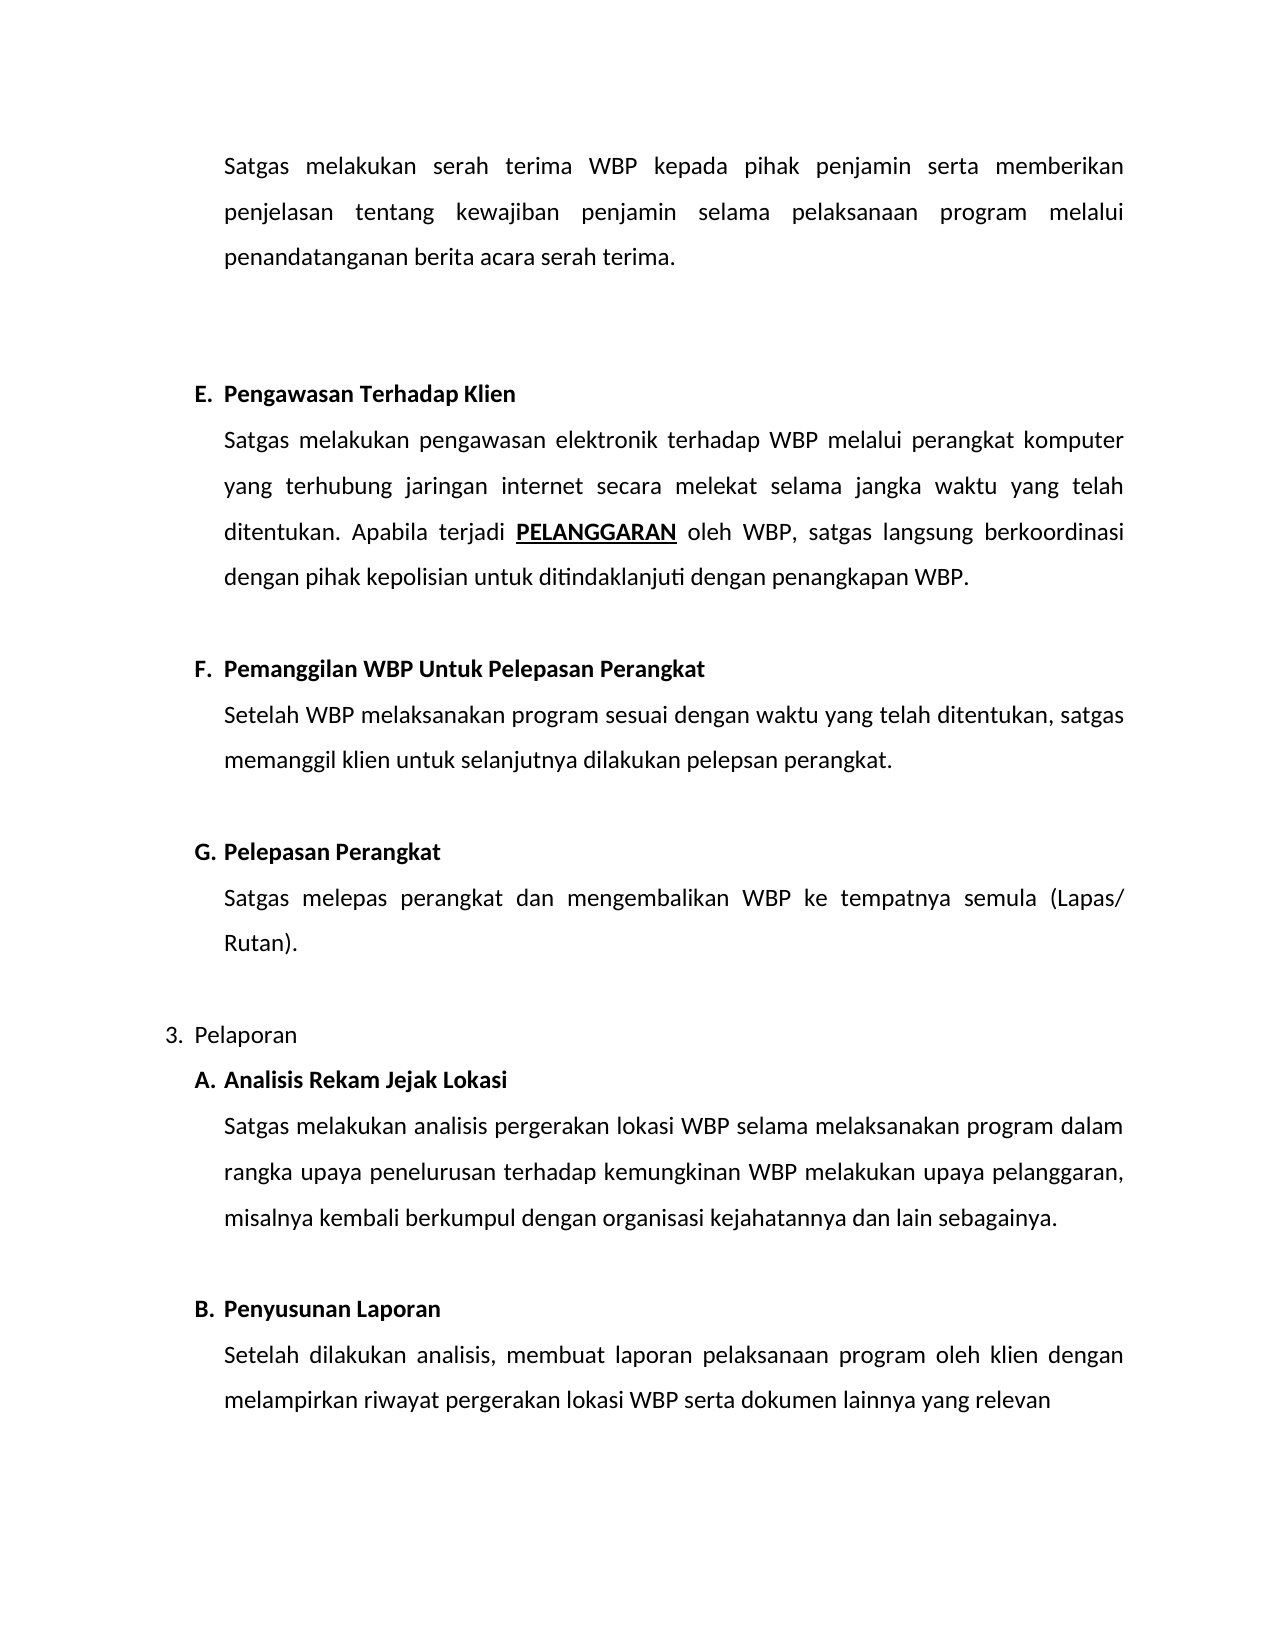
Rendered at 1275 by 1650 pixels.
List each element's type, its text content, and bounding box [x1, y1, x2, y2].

list Setelah WBP melaksanakan program sesuai dengan waktu yang telah ditentukan, satgas memanggil klien untuk selanjutnya dilakukan pelepsan perangkat. [224, 699, 1125, 775]
list Analisis Rekam Jejak Lokasi [194, 1064, 1125, 1095]
list Penyusunan Laporan [194, 1293, 1125, 1324]
list Setelah dilakukan analisis, membuat laporan pelaksanaan program oleh klien dengan melampirkan riwayat pergerakan lokasi WBP serta dokumen lainnya yang relevan [224, 1339, 1125, 1415]
list Satgas melepas perangkat dan mengembalikan WBP ke tempatnya semula (Lapas/ Rutan). [224, 882, 1125, 958]
list Satgas melakukan pengawasan elektronik terhadap WBP melalui perangkat komputer yang terhubung jaringan internet secara melekat selama jangka waktu yang telah ditentukan. Apabila terjadi PELANGGARAN oleh WBP, satgas langsung berkoordinasi dengan pihak kepolisian untuk ditindaklanjuti dengan penangkapan WBP. [224, 424, 1125, 592]
list Satgas melakukan serah terima WBP kepada pihak penjamin serta memberikan penjelasan tentang kewajiban penjamin selama pelaksanaan program melalui penandatanganan berita acara serah terima. [224, 150, 1125, 272]
list Pelepasan Perangkat [194, 836, 1125, 866]
list Satgas melakukan analisis pergerakan lokasi WBP selama melaksanakan program dalam rangka upaya penelurusan terhadap kemungkinan WBP melakukan upaya pelanggaran, misalnya kembali berkumpul dengan organisasi kejahatannya dan lain sebagainya. [224, 1110, 1125, 1232]
list Pelaporan [165, 1019, 1125, 1049]
list Pengawasan Terhadap Klien [194, 379, 1125, 409]
list Pemanggilan WBP Untuk Pelepasan Perangkat [194, 653, 1125, 683]
